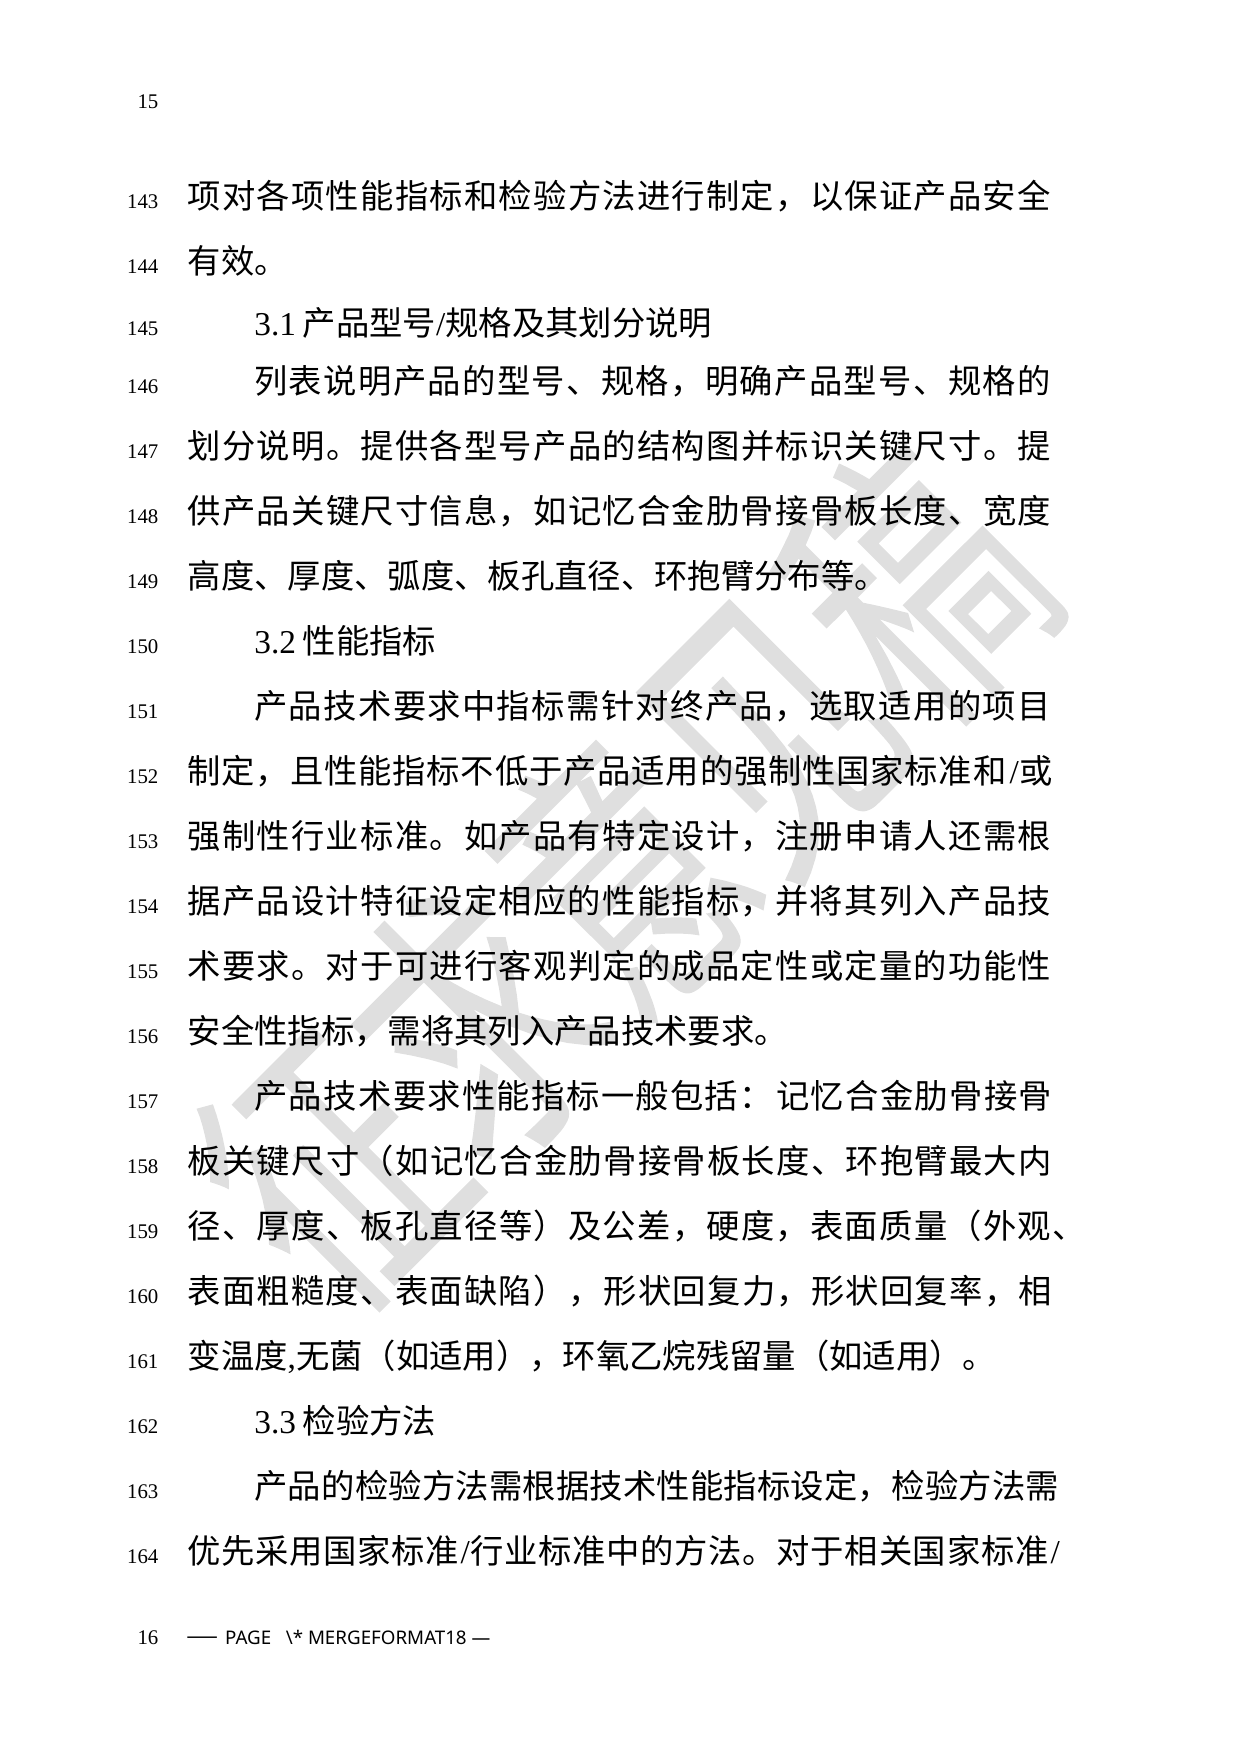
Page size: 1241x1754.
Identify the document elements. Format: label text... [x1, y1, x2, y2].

text 3.2性能指标 [187, 606, 1053, 671]
text 列表说明产品的型号、规格，明确产品型号、规格的划分说明。提供各型号产品的结构图并标识关键尺寸。提供产品关键尺寸信息，如记忆合金肋骨接骨板长度、宽度、高度、厚度、弧度、板孔直径、环抱臂分布等。 [187, 346, 1053, 606]
text 产品技术要求性能指标一般包括：记忆合金肋骨接骨板关键尺寸（如记忆合金肋骨接骨板长度、环抱臂最大内径、厚度、板孔直径等）及公差，硬度，表面质量（外观、表面粗糙度、表面缺陷），形状回复力，形状回复率，相变温度,无菌（如适用），环氧乙烷残留量（如适用）。 [187, 1061, 1053, 1386]
text 3.1产品型号/规格及其划分说明 [187, 292, 1053, 346]
text 产品技术要求中指标需针对终产品，选取适用的项目制定，且性能指标不低于产品适用的强制性国家标准和/或强制性行业标准。如产品有特定设计，注册申请人还需根据产品设计特征设定相应的性能指标，并将其列入产品技术要求。对于可进行客观判定的成品定性或定量的功能性、安全性指标，需将其列入产品技术要求。 [187, 671, 1053, 1061]
text 3.3检验方法 [187, 1386, 1060, 1451]
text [187, 1451, 1060, 1581]
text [187, 162, 1053, 292]
